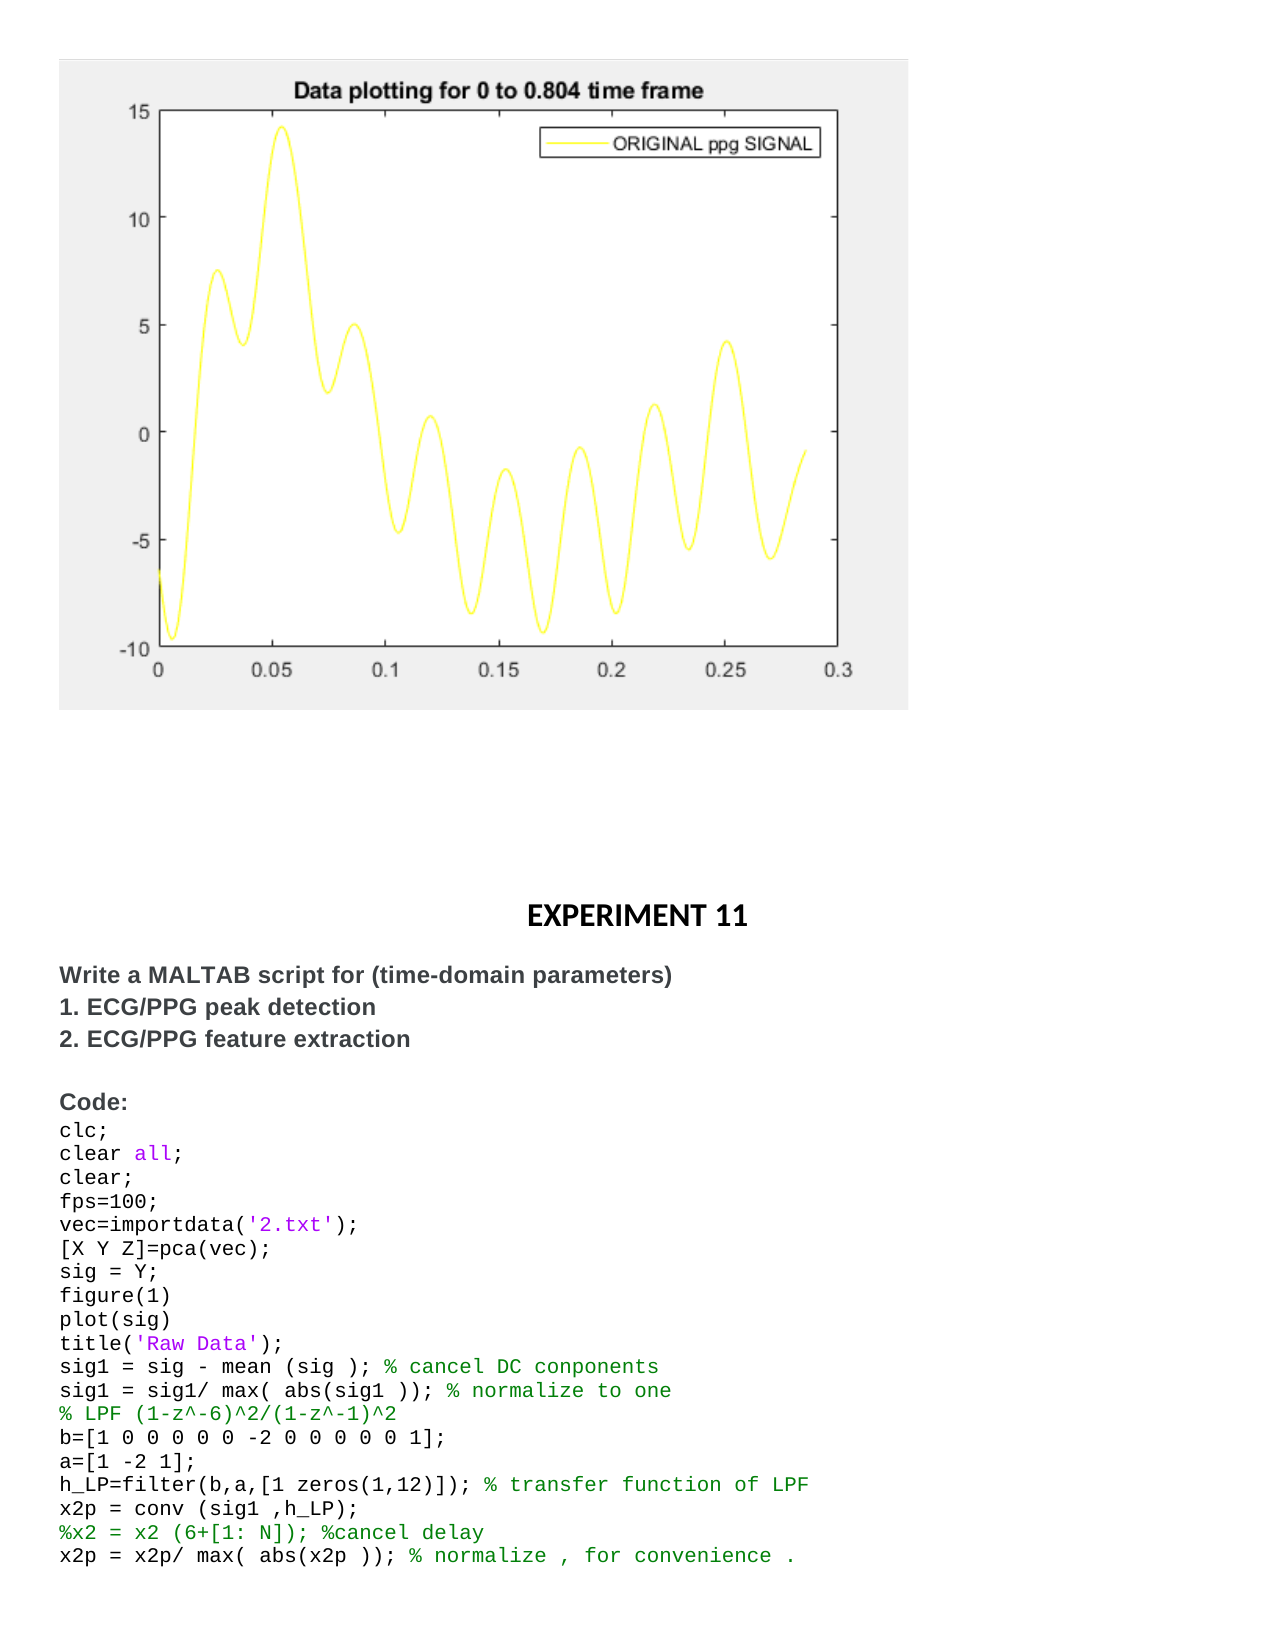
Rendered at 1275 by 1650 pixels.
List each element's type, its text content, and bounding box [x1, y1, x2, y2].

text clc; [59, 1120, 1216, 1143]
text Write a MALTAB script for (time-domain parameters) 1. ECG/PPG peak detection 2. ECG/PPG feature extraction [59, 961, 1216, 1052]
text sig = Y; [59, 1262, 1216, 1285]
text % LPF (1-z^-6)^2/(1-z^-1)^2 [59, 1403, 1216, 1427]
text h_LP=filter(b,a,[1 zeros(1,12)]); % transfer function of LPF [59, 1474, 1216, 1498]
text sig1 = sig - mean (sig ); % cancel DC conponents [59, 1356, 1216, 1380]
text vec=importdata('2.txt'); [59, 1214, 1216, 1238]
text a=[1 -2 1]; [59, 1451, 1216, 1474]
text EXPERIMENT 11 [59, 894, 1216, 934]
text clear; [59, 1167, 1216, 1191]
text b=[1 0 0 0 0 0 -2 0 0 0 0 0 1]; [59, 1427, 1216, 1451]
text plot(sig) [59, 1309, 1216, 1332]
text [X Y Z]=pca(vec); [59, 1238, 1216, 1262]
text x2p = x2p/ max( abs(x2p )); % normalize , for convenience . [59, 1545, 1216, 1569]
text fps=100; [59, 1191, 1216, 1214]
text sig1 = sig1/ max( abs(sig1 )); % normalize to one [59, 1380, 1216, 1403]
text title('Raw Data'); [59, 1332, 1216, 1356]
text clear all; [59, 1143, 1216, 1167]
text figure(1) [59, 1285, 1216, 1309]
picture [59, 59, 909, 710]
text %x2 = x2 (6+[1: N]); %cancel delay [59, 1522, 1216, 1545]
text Code: [59, 1088, 1216, 1116]
text x2p = conv (sig1 ,h_LP); [59, 1498, 1216, 1522]
